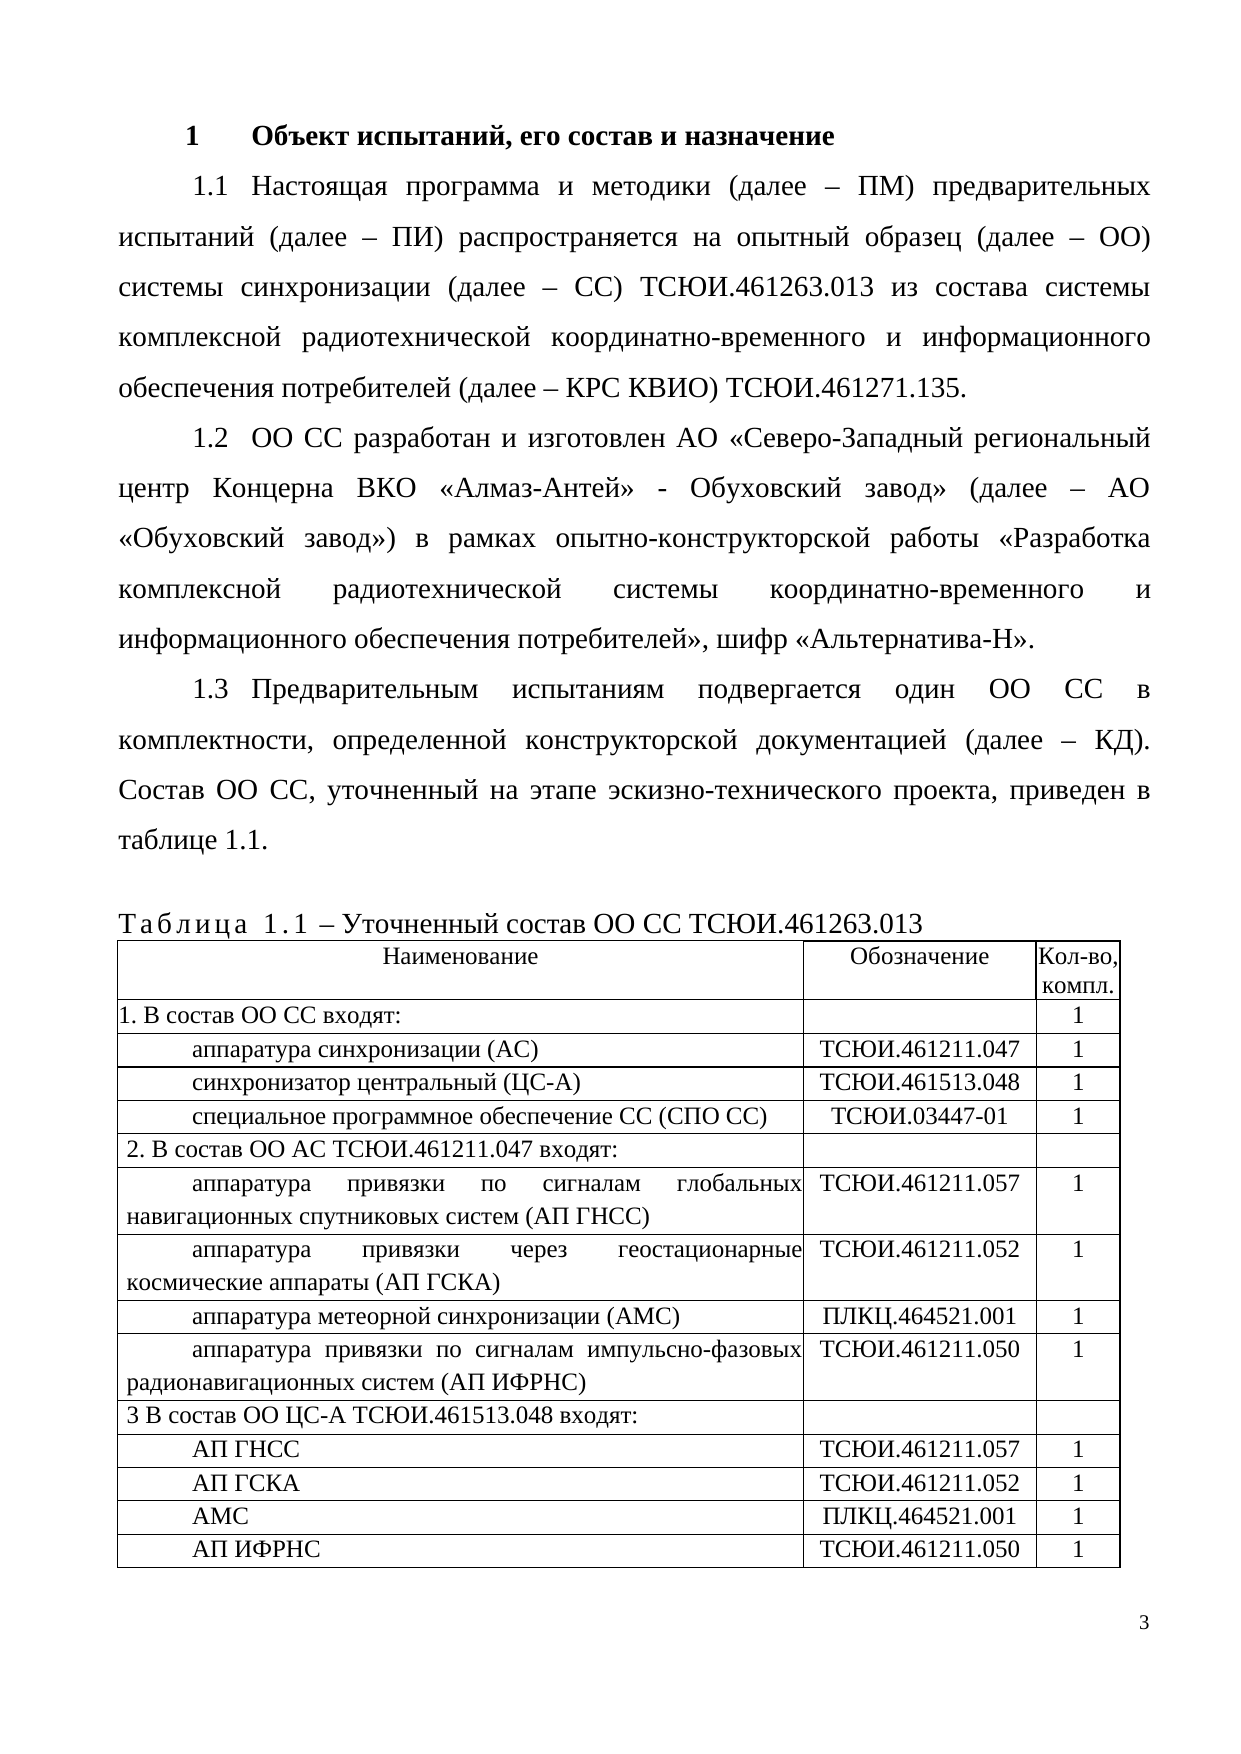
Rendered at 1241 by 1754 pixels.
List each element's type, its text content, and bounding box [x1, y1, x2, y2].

table_header Обозначение [804, 942, 1035, 999]
table_cell специальное программное обеспечение СС (СПО СС) [118, 1101, 803, 1133]
table_cell ТСЮИ.461211.050 [804, 1334, 1036, 1399]
table_cell ТСЮИ.461211.047 [804, 1034, 1036, 1066]
table_cell ТСЮИ.461211.057 [804, 1168, 1036, 1233]
text ОО СС разработан и изготовлен АО «Северо-Западный региональный центр Концерна ВКО «Алмаз-Антей» - Обуховский завод» (далее – АО «Обуховский завод») в рамках опытно-конструкторской работы «Разработка комплексной радиотехнической системы координатно-временного и информационного обеспечения потребителей», шифр «Альтернатива-Н». [118, 420, 1152, 655]
text Объект испытаний, его состав и назначение [118, 118, 1152, 152]
table_cell ТСЮИ.03447-01 [804, 1101, 1036, 1133]
table_cell ПЛКЦ.464521.001 [804, 1301, 1036, 1333]
table_cell 1 [1037, 1435, 1119, 1467]
text Настоящая программа и методики (далее – ПМ) предварительных испытаний (далее – ПИ) распространяется на опытный образец (далее – ОО) системы синхронизации (далее – СС) ТСЮИ.461263.013 из состава системы комплексной радиотехнической координатно-временного и информационного обеспечения потребителей (далее – КРС КВИО) ТСЮИ.461271.135. [118, 168, 1152, 403]
table_cell 1 [1037, 1235, 1119, 1300]
table_cell ТСЮИ.461211.050 [804, 1535, 1036, 1567]
table_cell аппаратура привязки по сигналам глобальных навигационных спутниковых систем (АП ГНСС) [118, 1168, 803, 1233]
table_cell [804, 1134, 1036, 1167]
table_cell ТСЮИ.461513.048 [804, 1068, 1036, 1100]
table_cell АП ГНСС [118, 1435, 803, 1467]
table_cell 1 [1037, 1068, 1119, 1100]
table_cell [804, 1000, 1036, 1033]
table_cell АМС [118, 1501, 803, 1533]
table_cell 1 [1037, 1168, 1119, 1233]
table_cell [1037, 1401, 1119, 1433]
table_cell 1 [1037, 1101, 1119, 1133]
table_cell аппаратура синхронизации (АС) [118, 1034, 803, 1066]
text Таблица 1.1 – Уточненный состав ОО СС ТСЮИ.461263.013 [118, 906, 1152, 940]
table_cell 1. В состав ОО СС входят: [118, 1000, 803, 1033]
table_cell ТСЮИ.461211.052 [804, 1468, 1036, 1500]
table_cell аппаратура привязки по сигналам импульсно-фазовых радионавигационных систем (АП ИФРНС) [118, 1334, 803, 1399]
table_cell аппаратура привязки через геостационарные космические аппараты (АП ГСКА) [118, 1235, 803, 1300]
table_cell [804, 1401, 1036, 1433]
table_cell синхронизатор центральный (ЦС-А) [118, 1068, 803, 1100]
table_cell 3 В состав ОО ЦС-А ТСЮИ.461513.048 входят: [118, 1401, 803, 1433]
table_cell 1 [1037, 1468, 1119, 1500]
table_cell 1 [1037, 1535, 1119, 1567]
table_cell [1037, 1134, 1119, 1167]
table_cell ПЛКЦ.464521.001 [804, 1501, 1036, 1533]
table_cell 1 [1037, 1301, 1119, 1333]
table_header Кол-во, компл. [1037, 942, 1119, 999]
table_cell ТСЮИ.461211.052 [804, 1235, 1036, 1300]
table_cell АП ГСКА [118, 1468, 803, 1500]
text Предварительным испытаниям подвергается один ОО СС в комплектности, определенной конструкторской документацией (далее – КД). Состав ОО СС, уточненный на этапе эскизно-технического проекта, приведен в таблице 1.1. [118, 672, 1152, 856]
table_cell 1 [1037, 1334, 1119, 1399]
table_cell 1 [1037, 1000, 1119, 1033]
table_cell ТСЮИ.461211.057 [804, 1435, 1036, 1467]
table_header Наименование [118, 941, 803, 999]
table_cell аппаратура метеорной синхронизации (АМС) [118, 1301, 803, 1333]
table_cell 1 [1037, 1034, 1119, 1066]
table_cell АП ИФРНС [118, 1535, 803, 1567]
table_cell 2. В состав ОО АС ТСЮИ.461211.047 входят: [118, 1134, 803, 1167]
table_cell 1 [1037, 1501, 1119, 1533]
